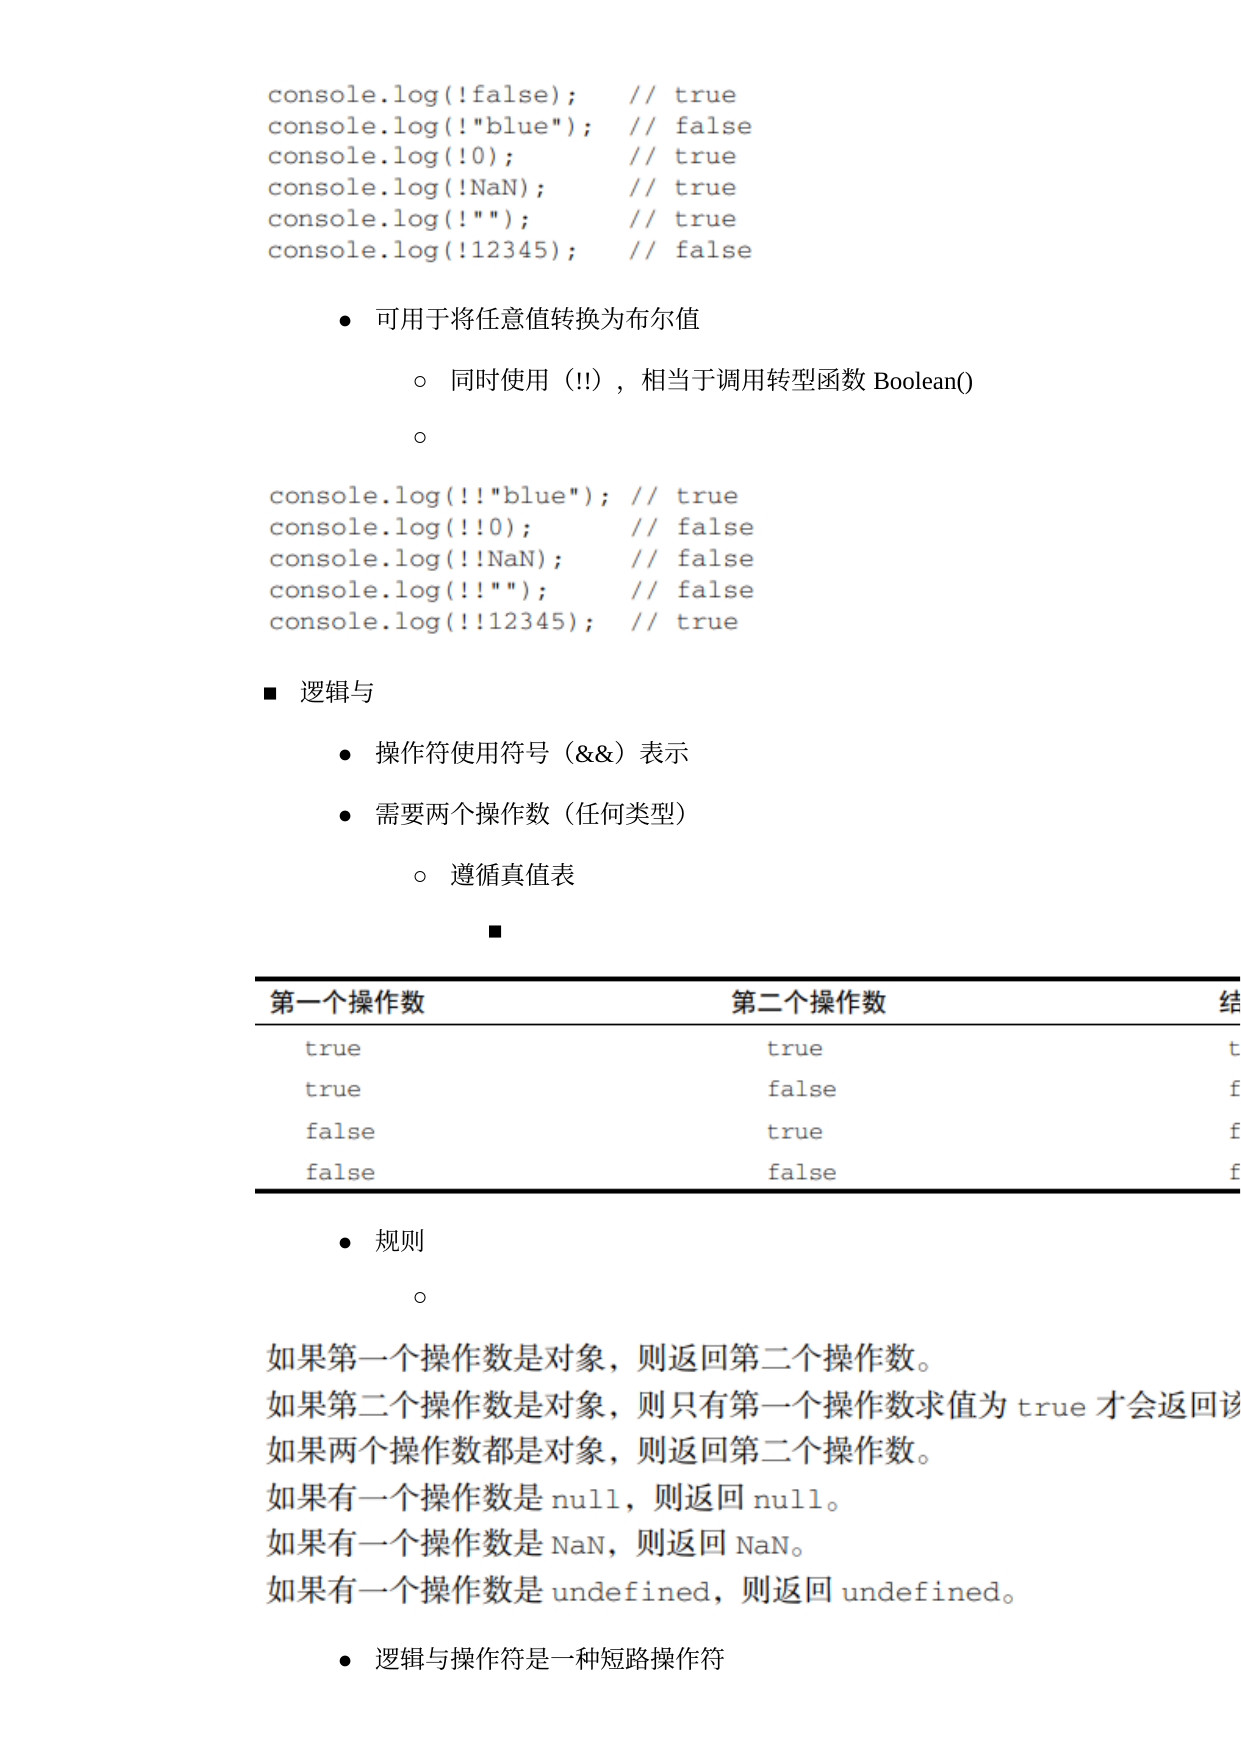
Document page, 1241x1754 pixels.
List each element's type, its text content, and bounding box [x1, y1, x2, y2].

list 遵循真值表 [412, 855, 1165, 891]
list 逻辑与 [262, 672, 1165, 708]
picture [255, 1336, 1241, 1615]
list 可用于将任意值转换为布尔值 [337, 300, 1165, 336]
list 规则 [337, 1222, 1165, 1257]
picture [255, 475, 790, 648]
list 操作符使用符号（&&）表示 [337, 733, 1165, 769]
list 需要两个操作数（任何类型） [337, 794, 1165, 830]
list 逻辑与操作符是一种短路操作符 [337, 1639, 1165, 1675]
picture [255, 970, 1241, 1197]
picture [255, 75, 799, 275]
list 同时使用（!!），相当于调用转型函数 Boolean() [412, 361, 1165, 397]
